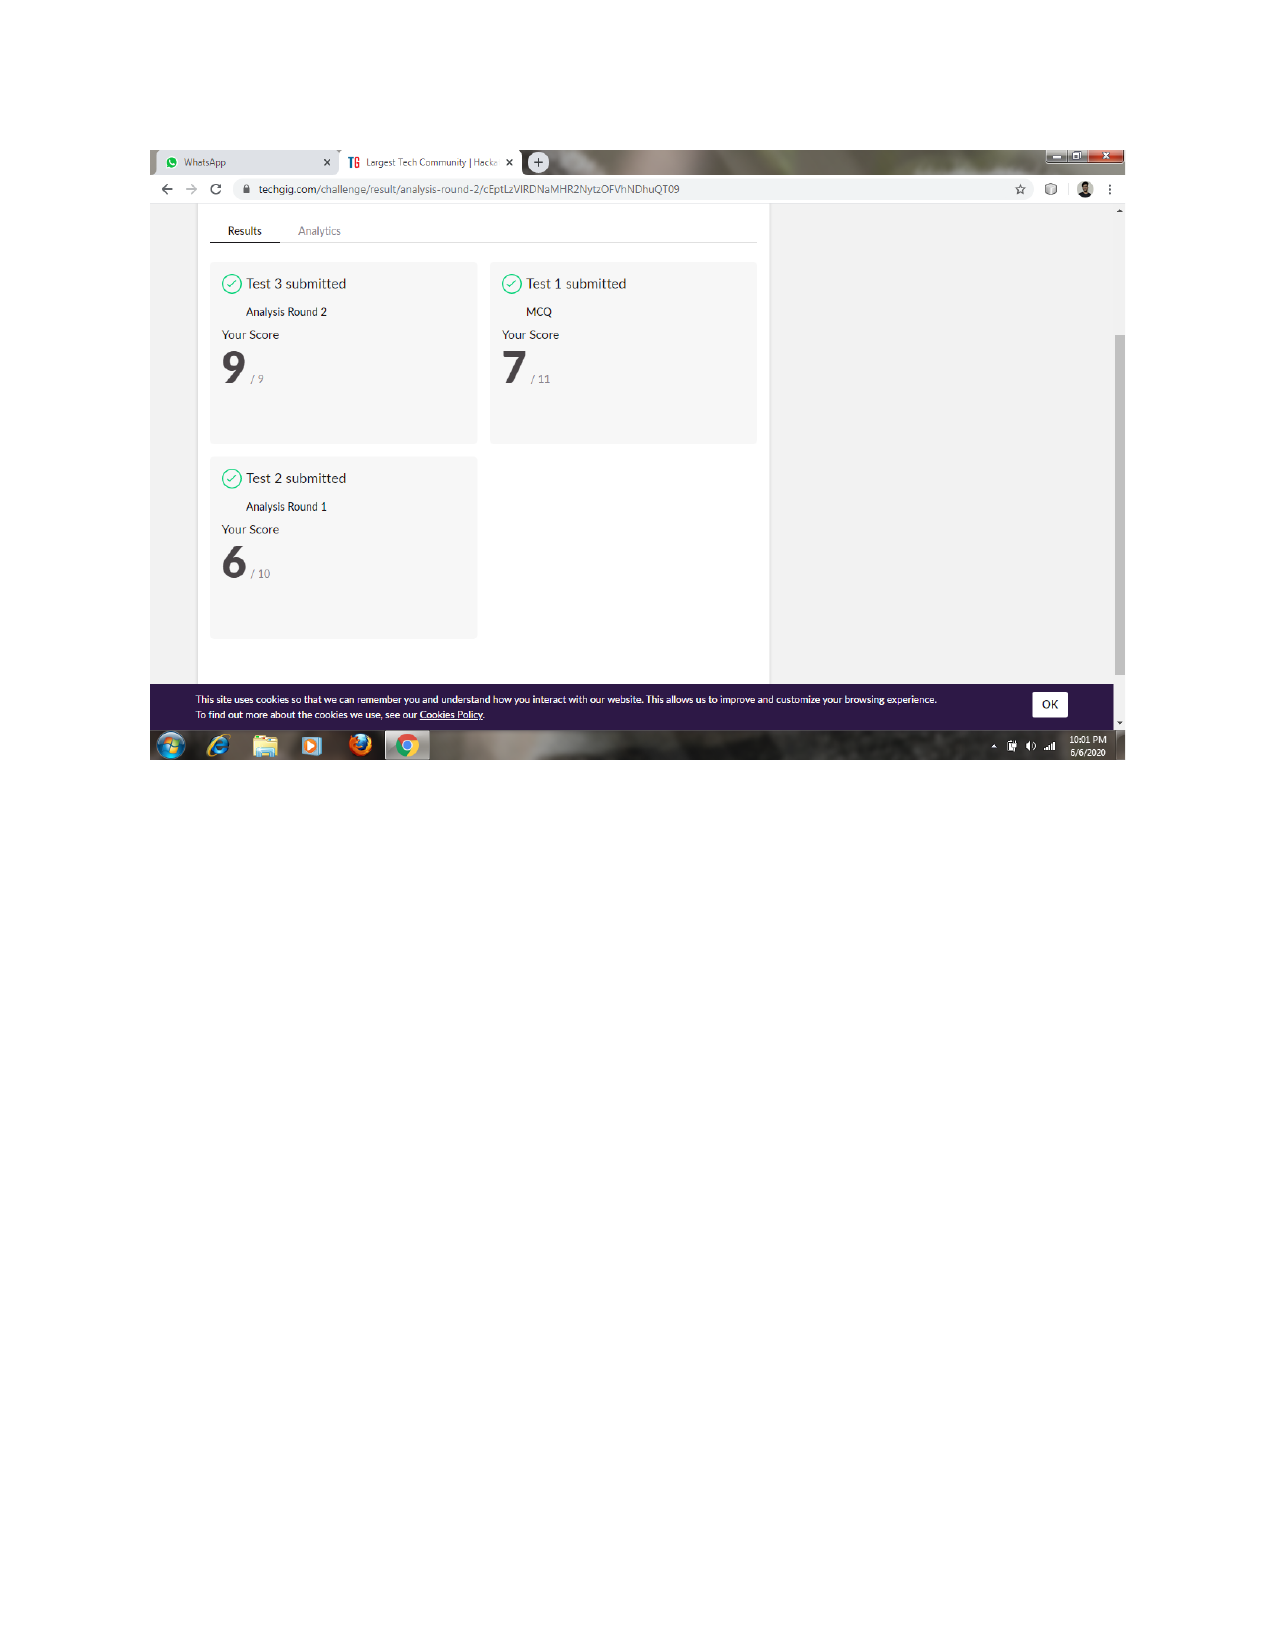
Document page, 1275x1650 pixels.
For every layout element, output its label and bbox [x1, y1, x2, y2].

picture [150, 150, 1125, 760]
